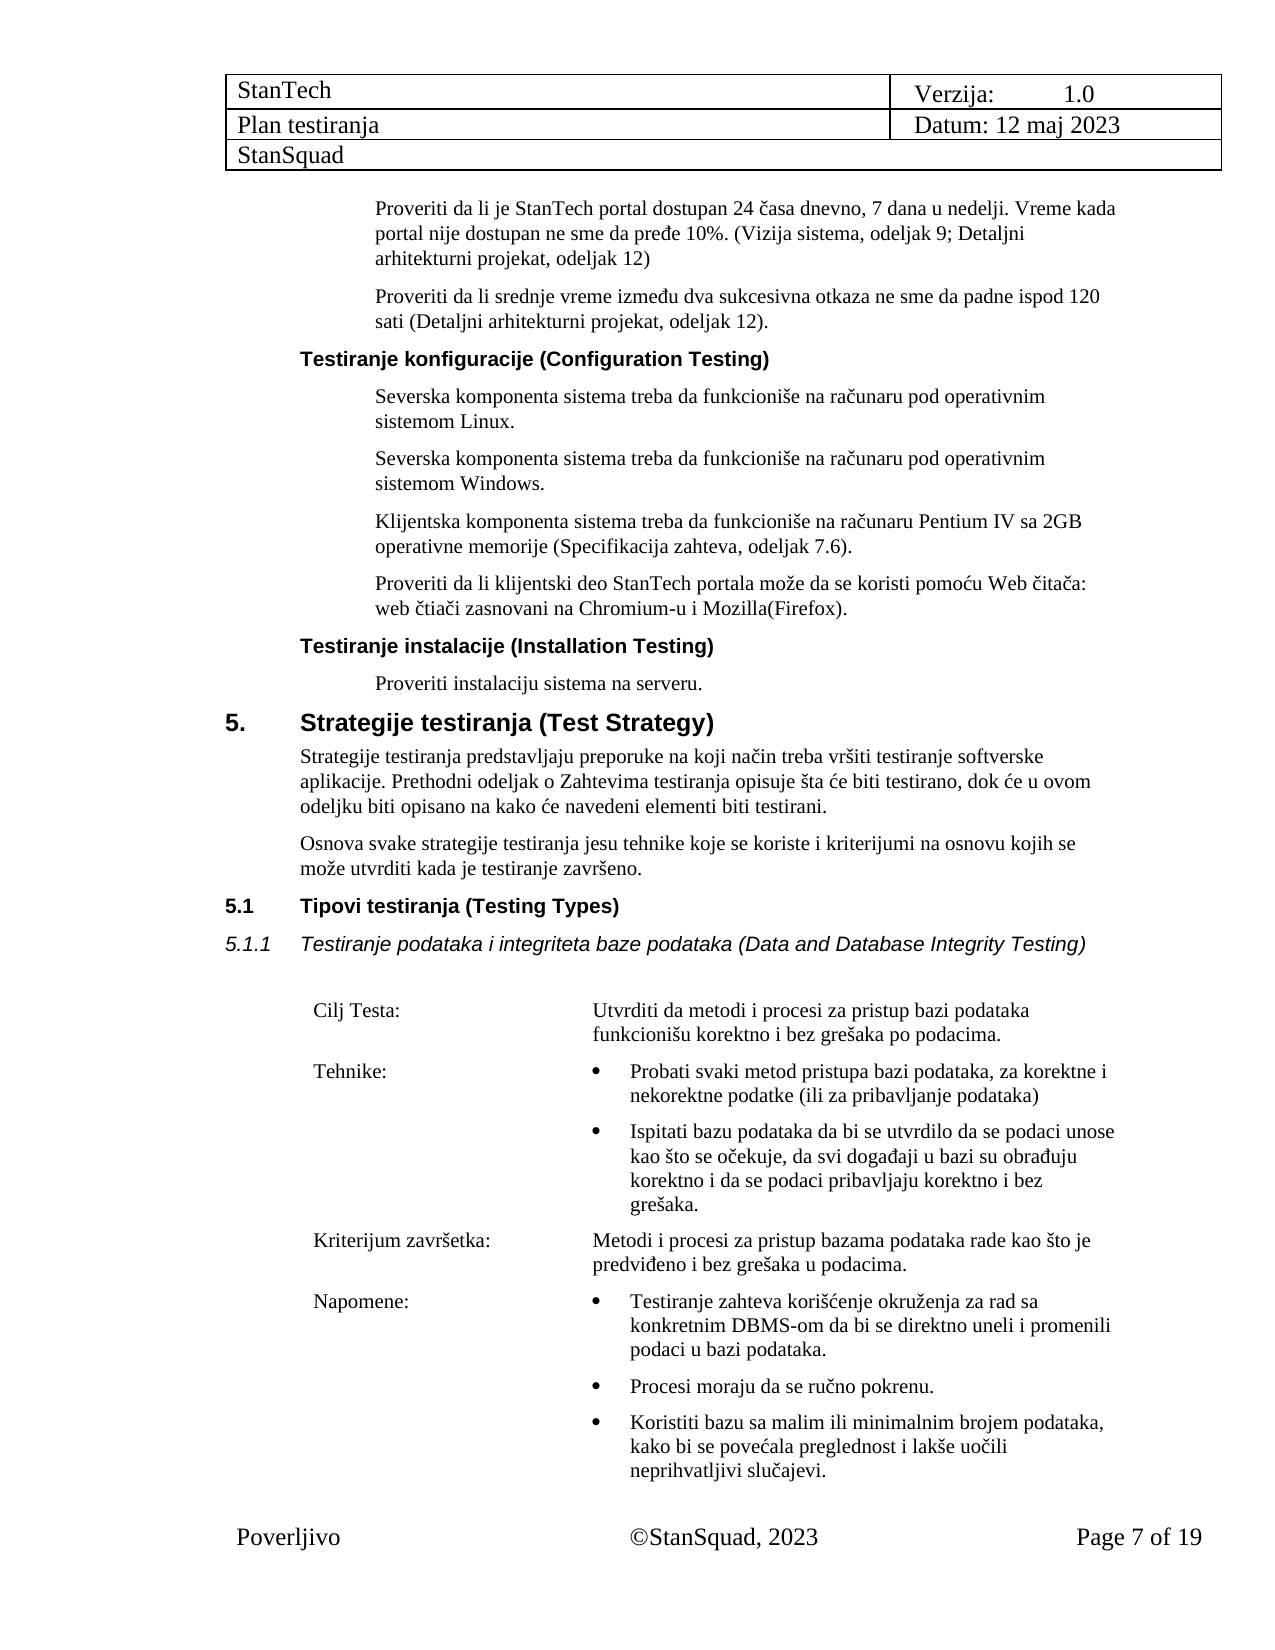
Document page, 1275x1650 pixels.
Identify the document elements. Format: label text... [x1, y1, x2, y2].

text Proveriti da li je StanTech portal dostupan 24 časa dnevno, 7 dana u nedelji. Vreme kada portal nije dostupan ne sme da pređe 10%. (Vizija sistema, odeljak 9; Detaljni arhitekturni projekat, odeljak 12) [375, 195, 1125, 270]
table_header Cilj Testa: [302, 998, 581, 1059]
subtitle Strategije testiranja (Test Strategy) [225, 708, 1125, 737]
subtitle Testiranje podataka i integriteta baze podataka (Data and Database Integrity Testing) [225, 930, 1125, 955]
table_cell Testiranje zahteva korišćenje okruženja za rad sa konkretnim DBMS-om da bi se direktno uneli i promenili podaci u bazi podataka. Procesi moraju da se ručno pokrenu. Koristiti bazu sa malim ili minimalnim brojem podataka, kako bi se povećala preglednost i lakše uočili neprihvatljivi slučajevi. [581, 1289, 1127, 1495]
table_cell Metodi i procesi za pristup bazama podataka rade kao što je predviđeno i bez grešaka u podacima. [581, 1228, 1127, 1289]
table_cell Tehnike: [302, 1059, 581, 1228]
text Osnova svake strategije testiranja jesu tehnike koje se koriste i kriterijumi na osnovu kojih se može utvrditi kada je testiranje završeno. [300, 830, 1125, 880]
text Klijentska komponenta sistema treba da funkcioniše na računaru Pentium IV sa 2GB operativne memorije (Specifikacija zahteva, odeljak 7.6). [375, 508, 1125, 558]
subtitle Tipovi testiranja (Testing Types) [225, 893, 1125, 918]
table_cell Probati svaki metod pristupa bazi podataka, za korektne i nekorektne podatke (ili za pribavljanje podataka) Ispitati bazu podataka da bi se utvrdilo da se podaci unose kao što se očekuje, da svi događaji u bazi su obrađuju korektno i da se podaci pribavljaju korektno i bez grešaka. [581, 1059, 1127, 1228]
text Testiranje instalacije (Installation Testing) [300, 633, 1125, 658]
table_header Utvrditi da metodi i procesi za pristup bazi podataka funkcionišu korektno i bez grešaka po podacima. [581, 998, 1127, 1059]
text Testiranje konfiguracije (Configuration Testing) [300, 345, 1125, 370]
text Proveriti instalaciju sistema na serveru. [375, 670, 1125, 695]
table_cell Napomene: [302, 1289, 581, 1495]
text Proveriti da li srednje vreme između dva sukcesivna otkaza ne sme da padne ispod 120 sati (Detaljni arhitekturni projekat, odeljak 12). [375, 283, 1125, 333]
text Strategije testiranja predstavljaju preporuke na koji način treba vršiti testiranje softverske aplikacije. Prethodni odeljak o Zahtevima testiranja opisuje šta će biti testirano, dok će u ovom odeljku biti opisano na kako će navedeni elementi biti testirani. [300, 743, 1125, 818]
table_cell Kriterijum završetka: [302, 1228, 581, 1289]
text Severska komponenta sistema treba da funkcioniše na računaru pod operativnim sistemom Windows. [375, 445, 1125, 495]
text Severska komponenta sistema treba da funkcioniše na računaru pod operativnim sistemom Linux. [375, 383, 1125, 433]
text Proveriti da li klijentski deo StanTech portala može da se koristi pomoću Web čitača: web čtiači zasnovani na Chromium-u i Mozilla(Firefox). [375, 570, 1125, 620]
